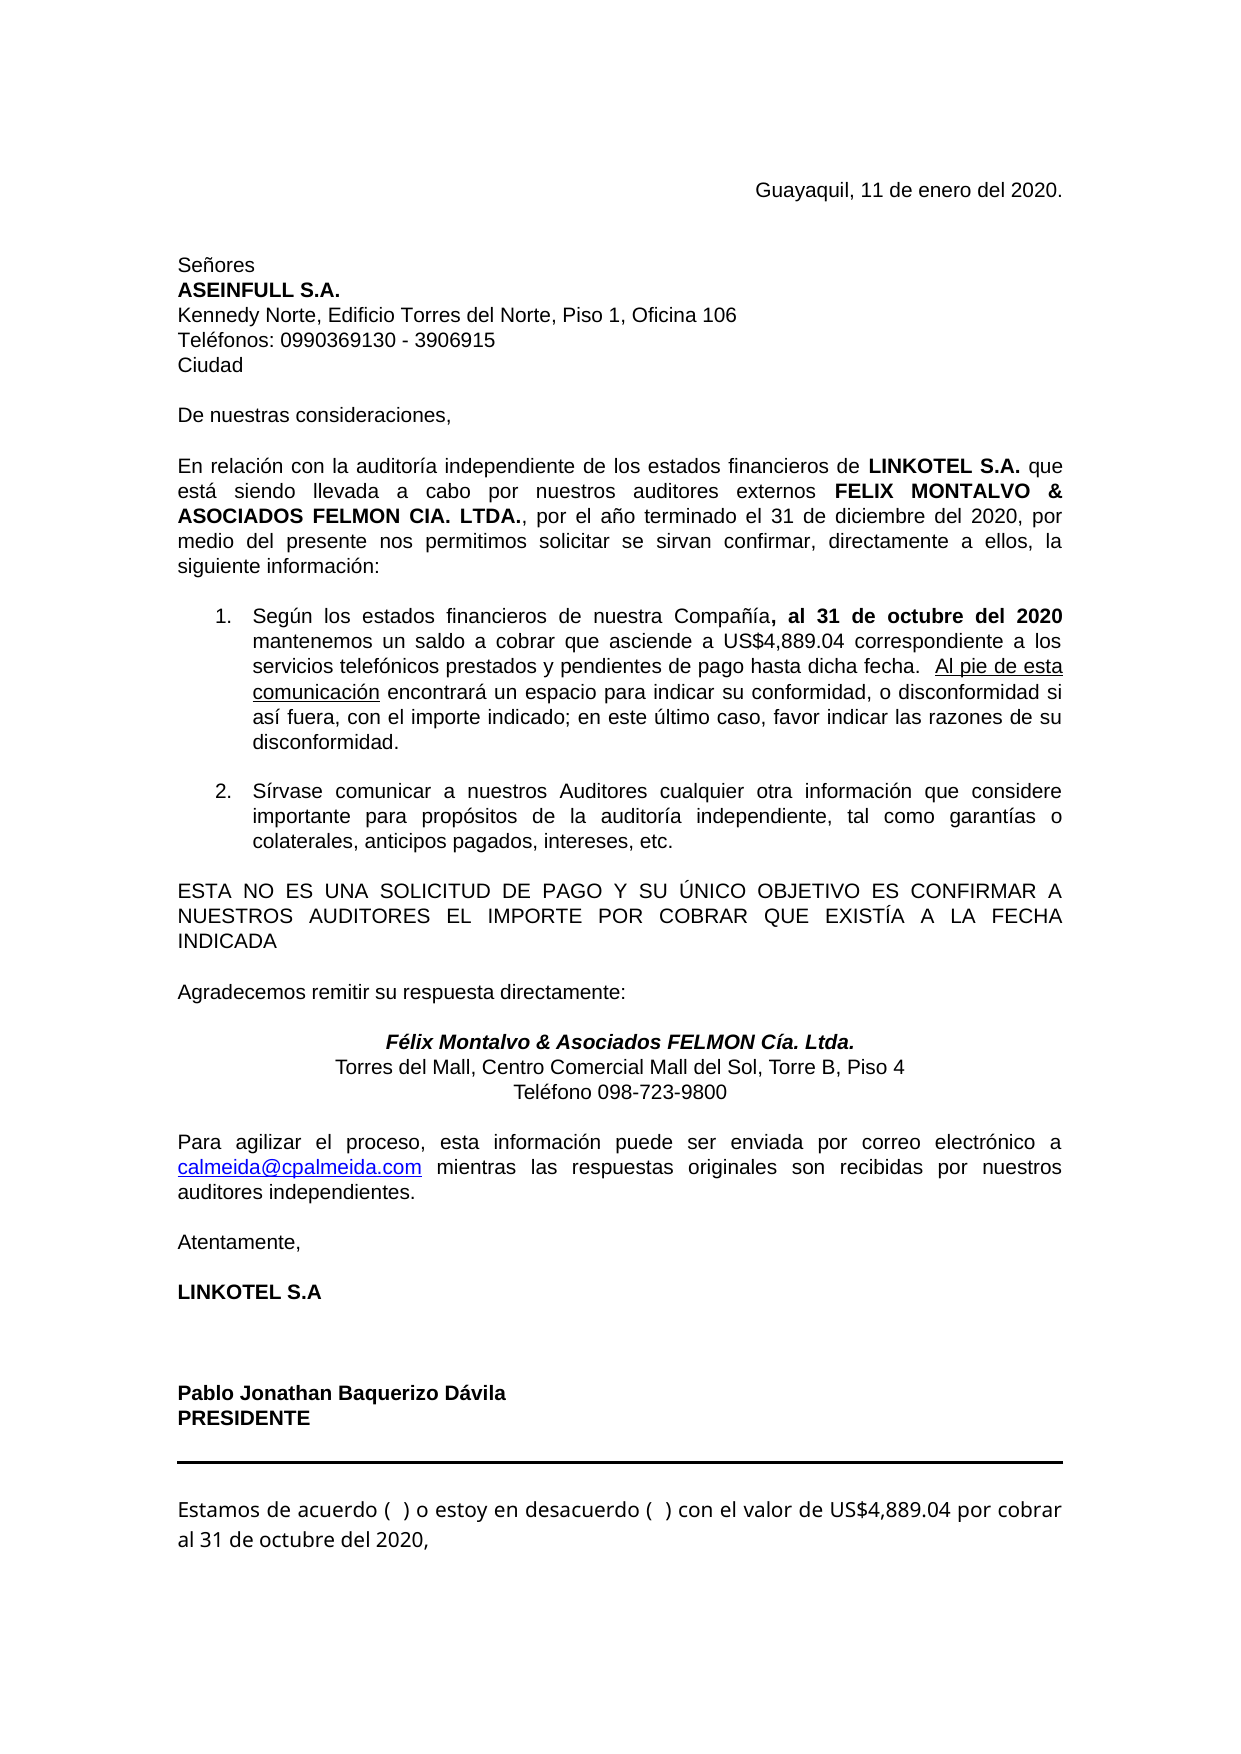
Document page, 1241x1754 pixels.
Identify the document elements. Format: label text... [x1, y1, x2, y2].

text Estamos de acuerdo ( ) o estoy en desacuerdo ( ) con el valor de US$4,889.04 por cobrar al 31 de octubre del 2020, [177, 1496, 1063, 1554]
text En relación con la auditoría independiente de los estados financieros de LINKOTEL S.A. que está siendo llevada a cabo por nuestros auditores externos FELIX MONTALVO & ASOCIADOS FELMON CIA. LTDA., por el año terminado el 31 de diciembre del 2020, por medio del presente nos permitimos solicitar se sirvan confirmar, directamente a ellos, la siguiente información: [177, 453, 1063, 578]
text Guayaquil, 11 de enero del 2020. [177, 177, 1063, 201]
text Pablo Jonathan Baquerizo Dávila [177, 1381, 1063, 1404]
text Para agilizar el proceso, esta información puede ser enviada por correo electrónico a calmeida@cpalmeida.com mientras las respuestas originales son recibidas por nuestros auditores independientes. [177, 1129, 1063, 1204]
list Sírvase comunicar a nuestros Auditores cualquier otra información que considere importante para propósitos de la auditoría independiente, tal como garantías o colaterales, anticipos pagados, intereses, etc. [215, 779, 1063, 853]
text Agradecemos remitir su respuesta directamente: [177, 979, 1063, 1003]
text PRESIDENTE [177, 1406, 1063, 1430]
text Kennedy Norte, Edificio Torres del Norte, Piso 1, Oficina 106 [177, 303, 1063, 327]
text Ciudad [177, 353, 1063, 377]
list Según los estados financieros de nuestra Compañía, al 31 de octubre del 2020 mantenemos un saldo a cobrar que asciende a US$4,889.04 correspondiente a los servicios telefónicos prestados y pendientes de pago hasta dicha fecha. Al pie de esta comunicación encontrará un espacio para indicar su conformidad, o disconformidad si así fuera, con el importe indicado; en este último caso, favor indicar las razones de su disconformidad. [215, 604, 1063, 754]
text ESTA NO ES UNA SOLICITUD DE PAGO Y SU ÚNICO OBJETIVO ES CONFIRMAR A NUESTROS AUDITORES EL IMPORTE POR COBRAR QUE EXISTÍA A LA FECHA INDICADA [177, 879, 1063, 953]
text Teléfono 098-723-9800 [177, 1079, 1063, 1103]
text ASEINFULL S.A. [177, 278, 1063, 302]
text Señores [177, 253, 1063, 277]
text Teléfonos: 0990369130 - 3906915 [177, 328, 1063, 352]
text Torres del Mall, Centro Comercial Mall del Sol, Torre B, Piso 4 [177, 1055, 1063, 1079]
text Atentamente, [177, 1230, 1063, 1254]
text De nuestras consideraciones, [177, 403, 1063, 427]
text LINKOTEL S.A [177, 1280, 1063, 1304]
text Félix Montalvo & Asociados FELMON Cía. Ltda. [177, 1030, 1063, 1054]
